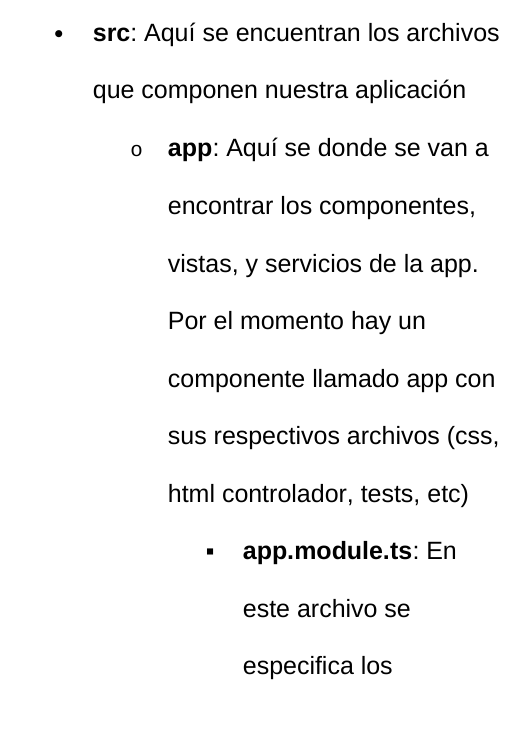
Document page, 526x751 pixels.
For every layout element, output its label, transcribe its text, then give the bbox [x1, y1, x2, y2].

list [205, 536, 507, 680]
list src: Aquí se encuentran los archivos que componen nuestra aplicación [55, 18, 507, 104]
list app: Aquí se donde se van a encontrar los componentes, vistas, y servicios de la app. Por el momento hay un componente llamado app con sus respectivos archivos (css, html controlador, tests, etc) [130, 133, 507, 507]
